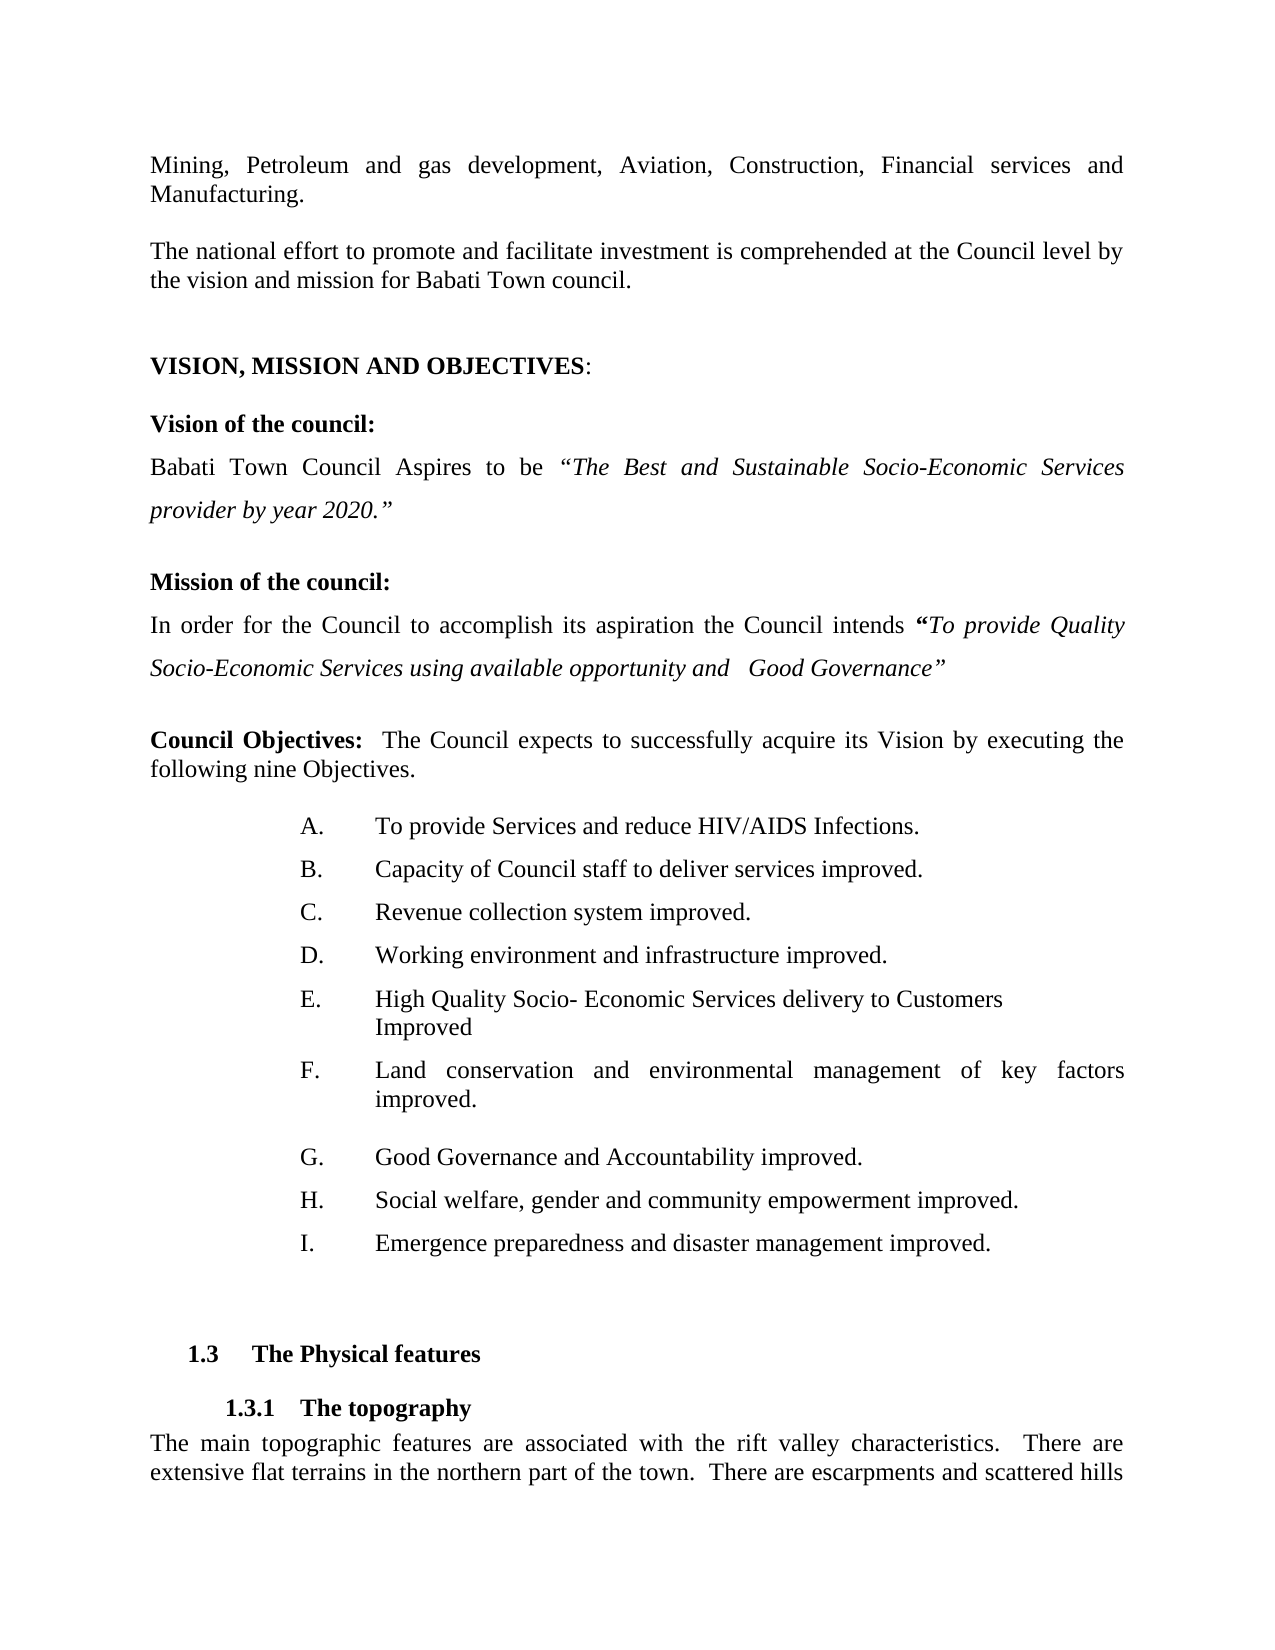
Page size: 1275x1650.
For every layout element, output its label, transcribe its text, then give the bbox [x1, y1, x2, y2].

text B. Capacity of Council staff to deliver services improved. [300, 854, 1125, 883]
text A. To provide Services and reduce HIV/AIDS Infections. [225, 811, 1125, 840]
text Improved [337, 1012, 1125, 1041]
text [150, 1428, 1125, 1486]
text C. Revenue collection system improved. [262, 897, 1125, 926]
text E. High Quality Socio- Economic Services delivery to Customers [262, 984, 1125, 1012]
text Vision of the council: [150, 409, 1125, 437]
text G. Good Governance and Accountability improved. [225, 1142, 1125, 1171]
text Babati Town Council Aspires to be “The Best and Sustainable Socio-Economic Services provider by year 2020.” [150, 452, 1125, 524]
text F. Land conservation and environmental management of key factors improved. [300, 1056, 1125, 1113]
text The national effort to promote and facilitate investment is comprehended at the Council level by the vision and mission for council. [150, 236, 1125, 294]
text Council Objectives: The Council expects to successfully acquire its Vision by executing the following nine Objectives. [150, 725, 1125, 782]
text H. Social welfare, gender and community empowerment improved. [300, 1185, 1125, 1214]
text of the council: [150, 567, 1125, 596]
text D. Working environment and infrastructure improved. [262, 941, 1125, 969]
text In order for the Council to accomplish its aspiration the Council intends “To provide Quality Socio-Economic Services using available opportunity and Good Governance” [150, 610, 1125, 682]
subtitle The topography [225, 1393, 1125, 1422]
text VISION, AND OBJECTIVES: [150, 351, 1125, 380]
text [150, 150, 1125, 207]
text I. Emergence preparedness and disaster management improved. [225, 1228, 1125, 1257]
subtitle The Physical features [187, 1339, 1125, 1368]
